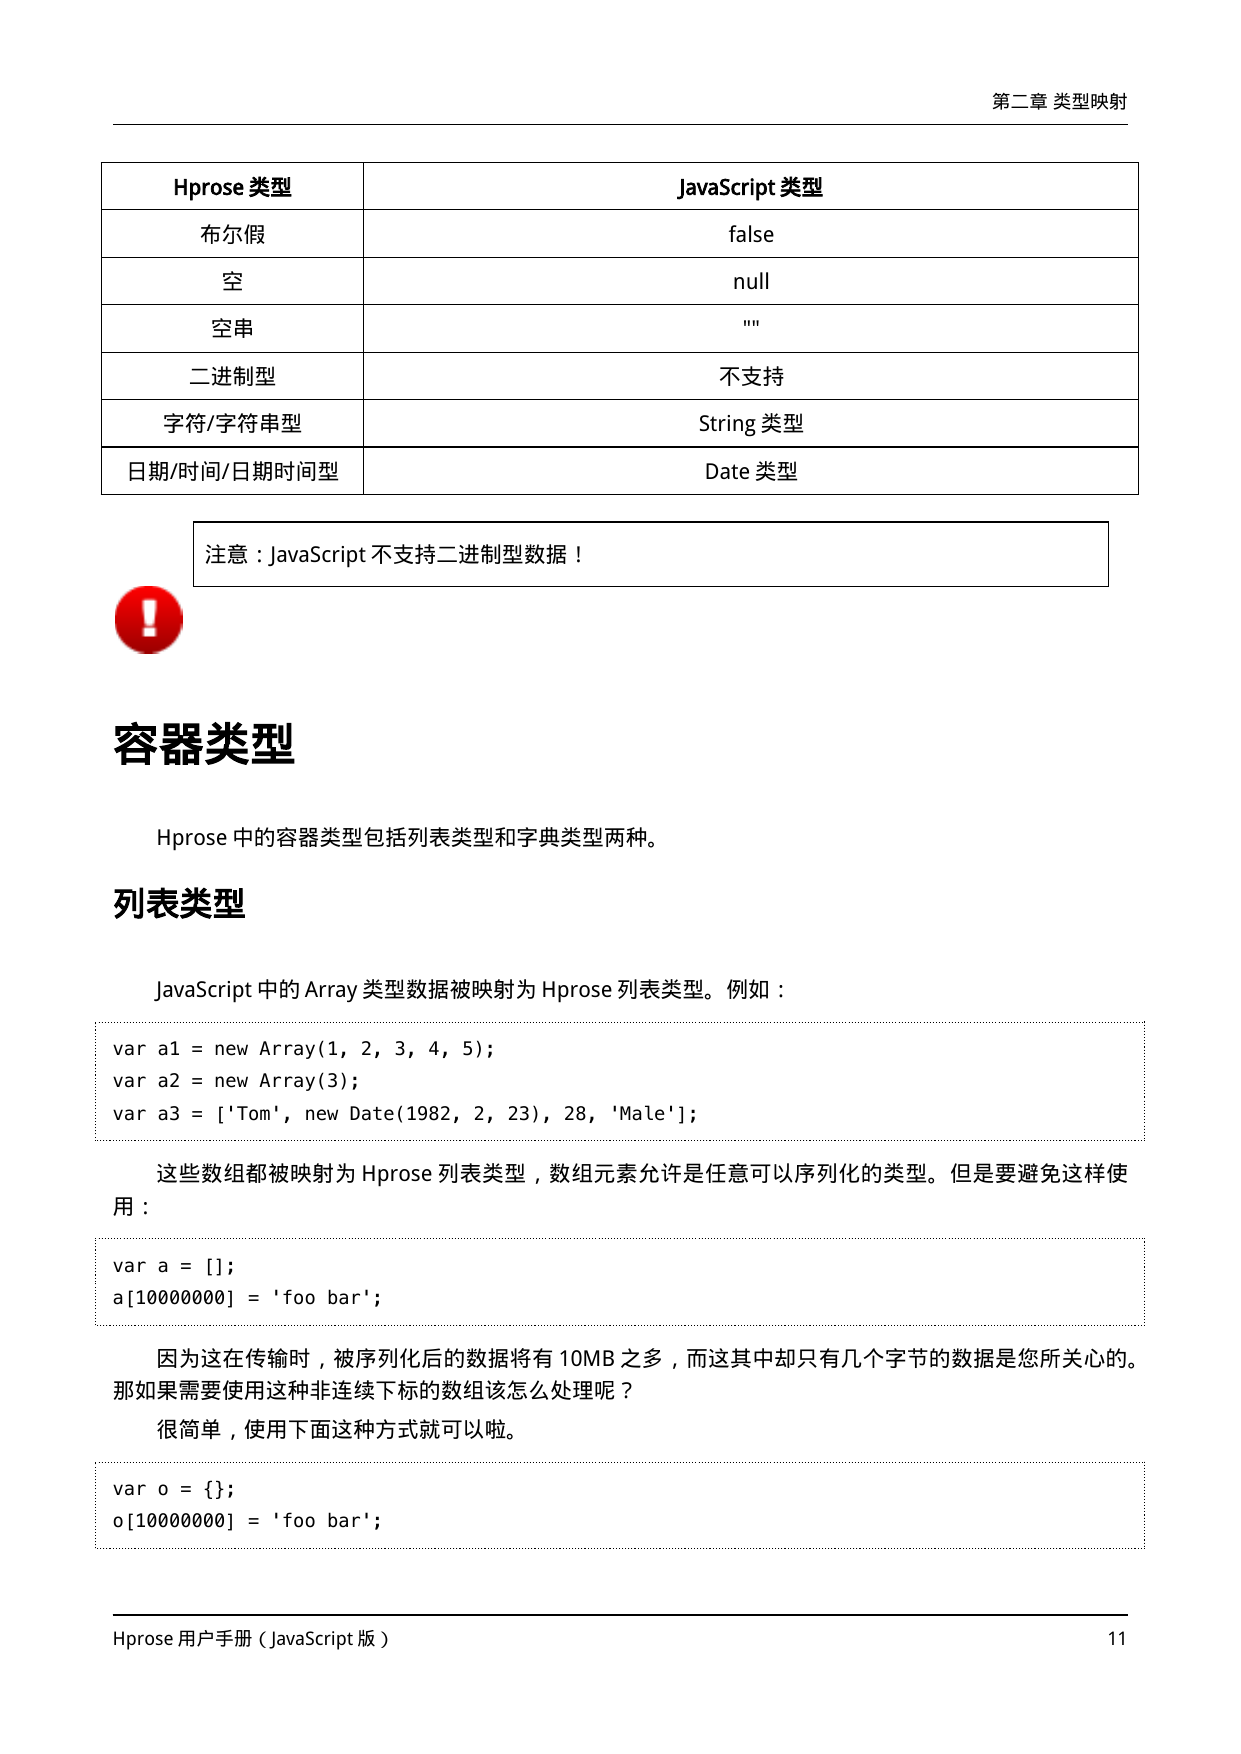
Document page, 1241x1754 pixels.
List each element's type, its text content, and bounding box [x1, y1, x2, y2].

text 很简单，使用下面这种方式就可以啦。 [112, 1413, 1128, 1445]
subtitle 容器类型 [112, 710, 1128, 775]
table_header Hprose类型 [102, 163, 363, 209]
table_cell String类型 [364, 400, 1138, 446]
text JavaScript中的Array类型数据被映射为Hprose列表类型。例如： [112, 973, 1128, 1005]
text var a3 = ['Tom', new Date(1982, 2, 23), 28, 'Male']; [95, 1086, 1145, 1141]
picture [115, 586, 183, 654]
table_cell 不支持 [364, 353, 1138, 399]
table_cell 空串 [102, 305, 363, 352]
table_cell 空 [102, 258, 363, 304]
text var o = {}; [95, 1462, 1145, 1494]
text a[10000000] = 'foo bar'; [95, 1271, 1145, 1325]
table_cell null [364, 258, 1138, 304]
table_header 注意：JavaScript不支持二进制型数据！ [194, 523, 1108, 586]
text var a2 = new Array(3); [112, 1065, 1128, 1086]
table_cell 字符/字符串型 [102, 400, 363, 446]
text var a1 = new Array(1, 2, 3, 4, 5); [95, 1021, 1145, 1065]
table_cell "" [364, 305, 1138, 352]
subtitle 列表类型 [112, 870, 1128, 935]
text Hprose中的容器类型包括列表类型和字典类型两种。 [112, 821, 1128, 853]
table_header JavaScript类型 [364, 163, 1138, 209]
table_cell false [364, 210, 1138, 257]
table_cell Date类型 [364, 448, 1138, 494]
text var a = []; [95, 1238, 1145, 1271]
text o[10000000] = 'foo bar'; [95, 1494, 1145, 1548]
table_cell 布尔假 [102, 210, 363, 257]
text 因为这在传输时，被序列化后的数据将有10MB之多，而这其中却只有几个字节的数据是您所关心的。那如果需要使用这种非连续下标的数组该怎么处理呢？ [112, 1341, 1128, 1406]
text 这些数组都被映射为Hprose列表类型，数组元素允许是任意可以序列化的类型。但是要避免这样使用： [112, 1157, 1128, 1222]
table_cell 日期/时间/日期时间型 [102, 448, 363, 494]
table_cell 二进制型 [102, 353, 363, 399]
